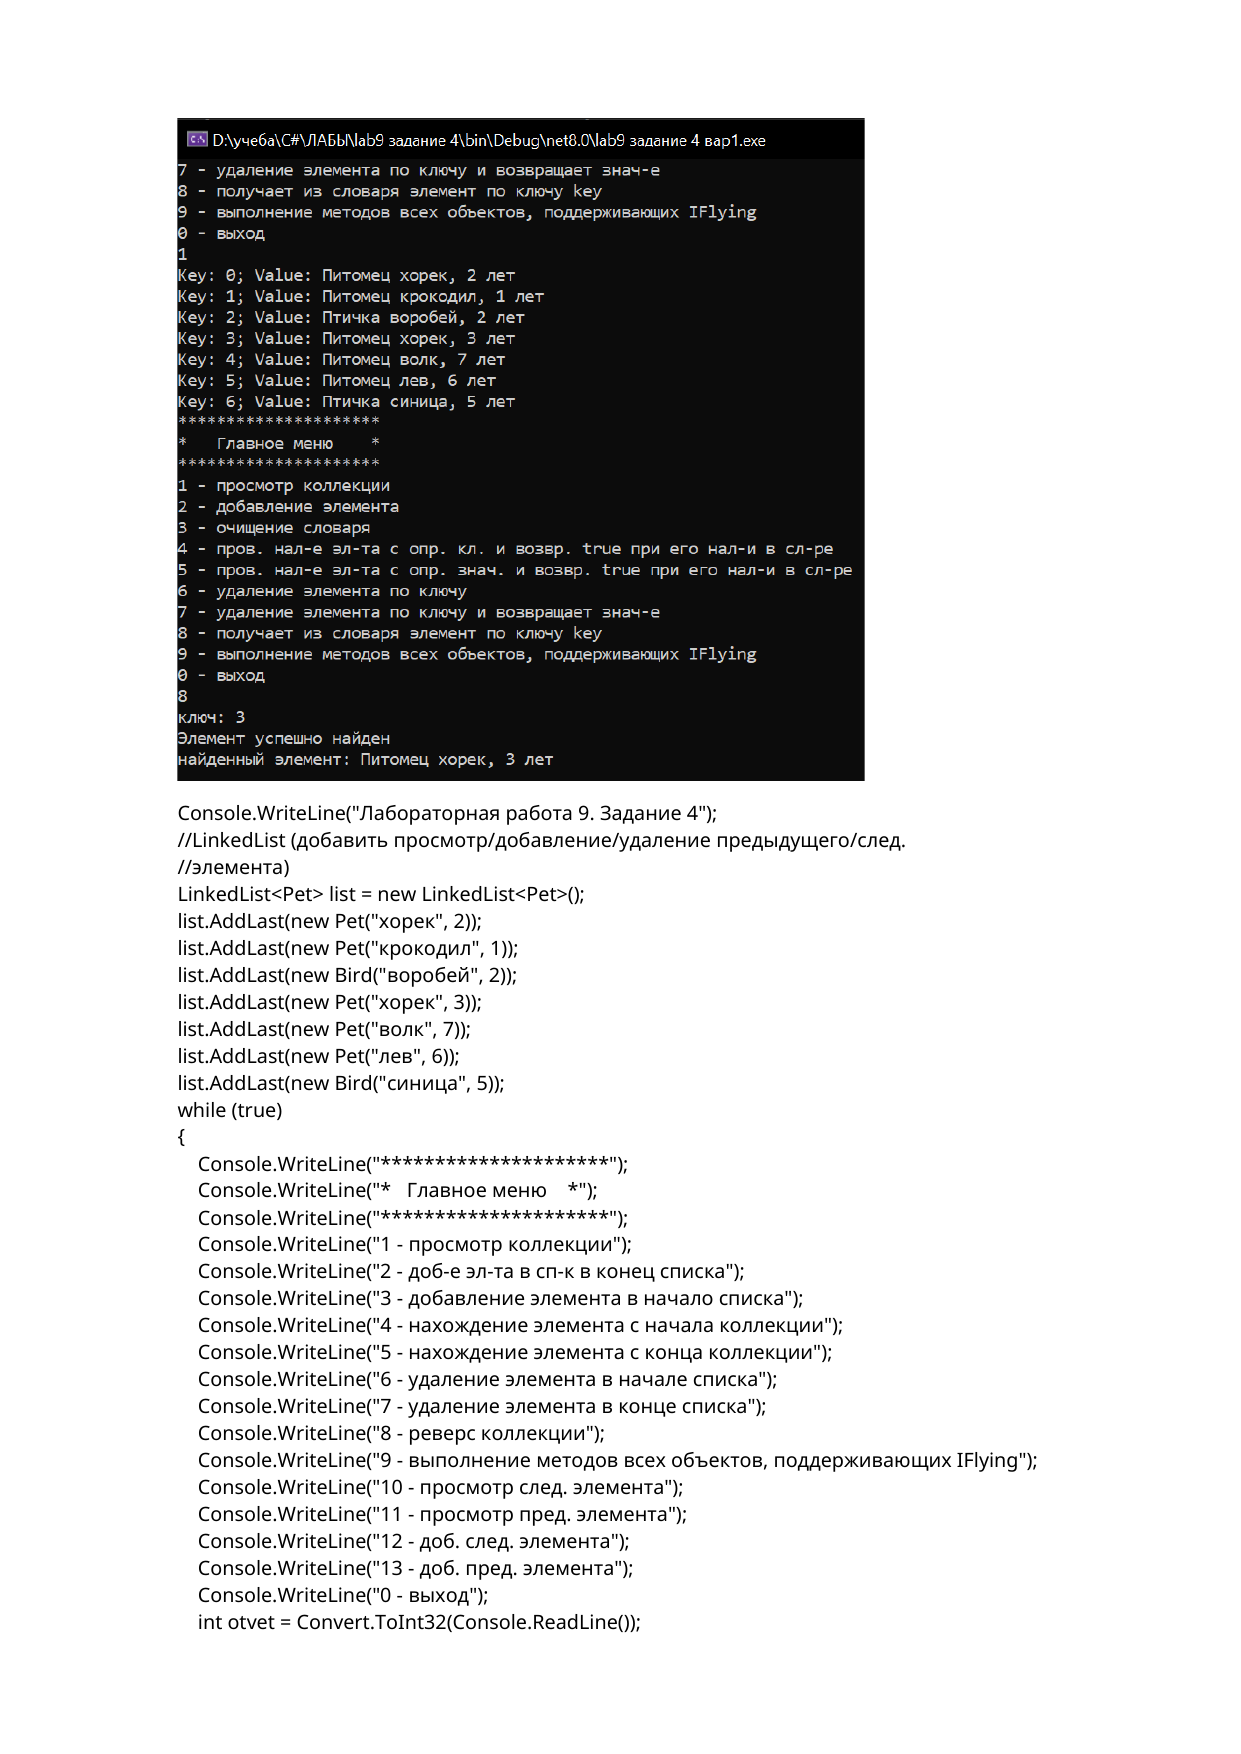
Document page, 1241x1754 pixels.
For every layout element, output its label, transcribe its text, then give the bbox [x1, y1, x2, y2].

text Console.WriteLine("13 - доб. пред. элемента"); [177, 1554, 1152, 1581]
text Console.WriteLine("12 - доб. след. элемента"); [177, 1527, 1152, 1554]
text Console.WriteLine("*********************"); [177, 1204, 1152, 1231]
text Console.WriteLine("*********************"); [177, 1150, 1152, 1177]
text Console.WriteLine("0 - выход"); [177, 1581, 1152, 1608]
text //LinkedList (добавить просмотр/добавление/удаление предыдущего/след. [177, 826, 1152, 853]
text LinkedList<Pet> list = new LinkedList<Pet>(); [177, 880, 1152, 907]
text int otvet = Convert.ToInt32(Console.ReadLine()); [177, 1608, 1152, 1635]
text Console.WriteLine("* Главное меню *"); [177, 1177, 1152, 1204]
text Console.WriteLine("7 - удаление элемента в конце списка"); [177, 1393, 1152, 1419]
text Console.WriteLine("9 - выполнение методов всех объектов, поддерживающих IFlying"); [177, 1447, 1152, 1473]
text Console.WriteLine("4 - нахождение элемента с начала коллекции"); [177, 1312, 1152, 1339]
text list.AddLast(new Bird("воробей", 2)); [177, 961, 1152, 988]
text Console.WriteLine("10 - просмотр след. элемента"); [177, 1473, 1152, 1501]
picture [177, 118, 865, 781]
text list.AddLast(new Pet("волк", 7)); [177, 1015, 1152, 1042]
text { [177, 1123, 1152, 1150]
text Console.WriteLine("8 - реверс коллекции"); [177, 1419, 1152, 1447]
text Console.WriteLine("11 - просмотр пред. элемента"); [177, 1501, 1152, 1527]
text Console.WriteLine("5 - нахождение элемента с конца коллекции"); [177, 1339, 1152, 1366]
text list.AddLast(new Pet("хорек", 2)); [177, 907, 1152, 934]
text list.AddLast(new Pet("лев", 6)); [177, 1042, 1152, 1069]
text Console.WriteLine("Лабораторная работа 9. Задание 4"); [177, 799, 1152, 826]
text while (true) [177, 1096, 1152, 1123]
text Console.WriteLine("3 - добавление элемента в начало списка"); [177, 1285, 1152, 1312]
text list.AddLast(new Bird("синица", 5)); [177, 1069, 1152, 1096]
text //элемента) [177, 853, 1152, 880]
text Console.WriteLine("2 - доб-е эл-та в сп-к в конец списка"); [177, 1258, 1152, 1285]
text list.AddLast(new Pet("хорек", 3)); [177, 988, 1152, 1015]
text list.AddLast(new Pet("крокодил", 1)); [177, 934, 1152, 961]
text Console.WriteLine("1 - просмотр коллекции"); [177, 1231, 1152, 1258]
text Console.WriteLine("6 - удаление элемента в начале списка"); [177, 1366, 1152, 1393]
